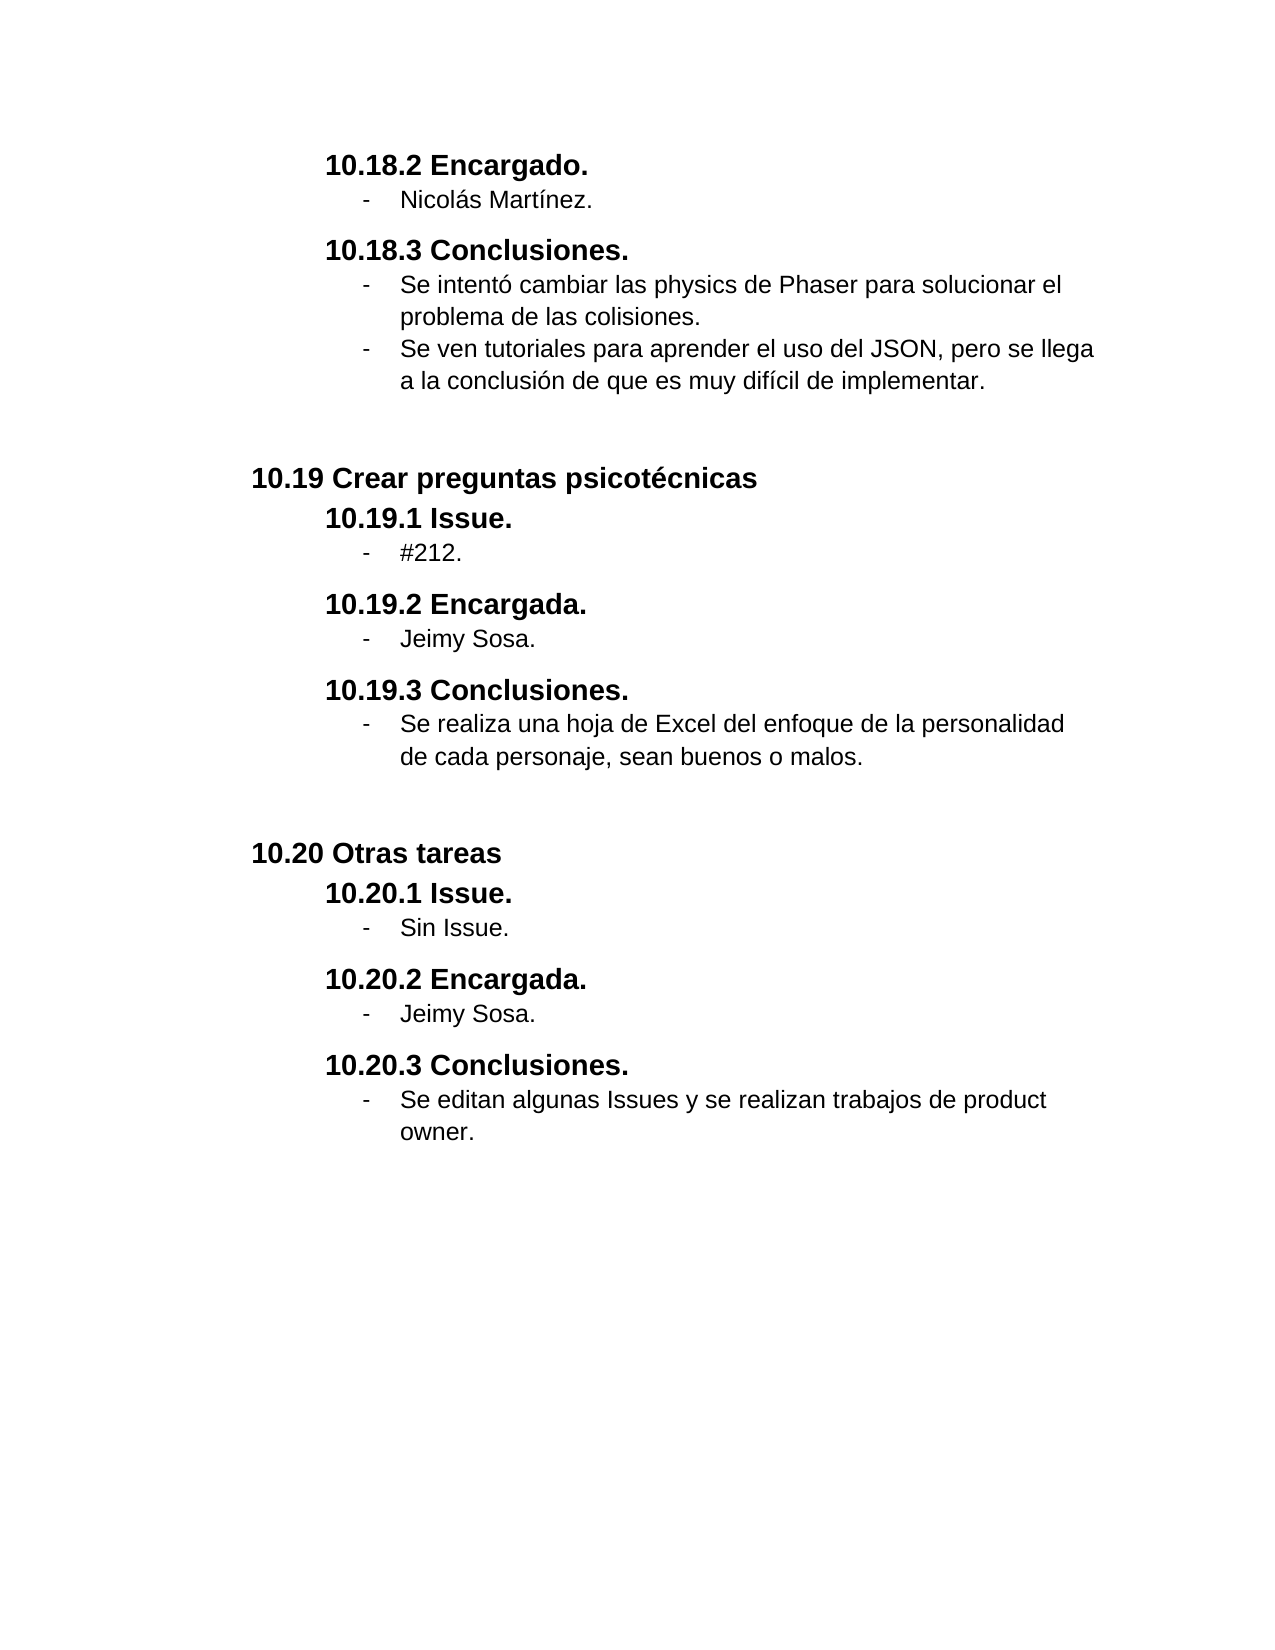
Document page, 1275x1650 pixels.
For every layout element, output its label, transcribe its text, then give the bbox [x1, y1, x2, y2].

subtitle 10.19.3 Conclusiones. [251, 672, 1098, 706]
subtitle 10.20.2 Encargada. [251, 962, 1098, 996]
list Nicolás Martínez. [362, 184, 1098, 214]
subtitle 10.18.3 Conclusiones. [251, 233, 1098, 267]
subtitle 10.18.2 Encargado. [251, 148, 1098, 181]
list Se ven tutoriales para aprender el uso del JSON, pero se llega a la conclusión de que es muy difícil de implementar. [362, 333, 1098, 395]
list Se realiza una hoja de Excel del enfoque de la personalidad de cada personaje, sean buenos o malos. [362, 709, 1098, 770]
subtitle 10.20 Otras tareas [177, 836, 1098, 869]
subtitle 10.19.1 Issue. [251, 501, 1098, 534]
list #212. [362, 537, 1098, 568]
list Sin Issue. [362, 912, 1098, 943]
subtitle 10.19 Crear preguntas psicotécnicas [177, 461, 1098, 494]
list Se editan algunas Issues y se realizan trabajos de product owner. [362, 1084, 1098, 1146]
subtitle 10.20.1 Issue. [251, 876, 1098, 910]
list Se intentó cambiar las physics de Phaser para solucionar el problema de las colisiones. [362, 269, 1098, 331]
list Jeimy Sosa. [362, 623, 1098, 653]
list Jeimy Sosa. [362, 998, 1098, 1029]
subtitle 10.19.2 Encargada. [251, 587, 1098, 620]
subtitle 10.20.3 Conclusiones. [251, 1048, 1098, 1081]
